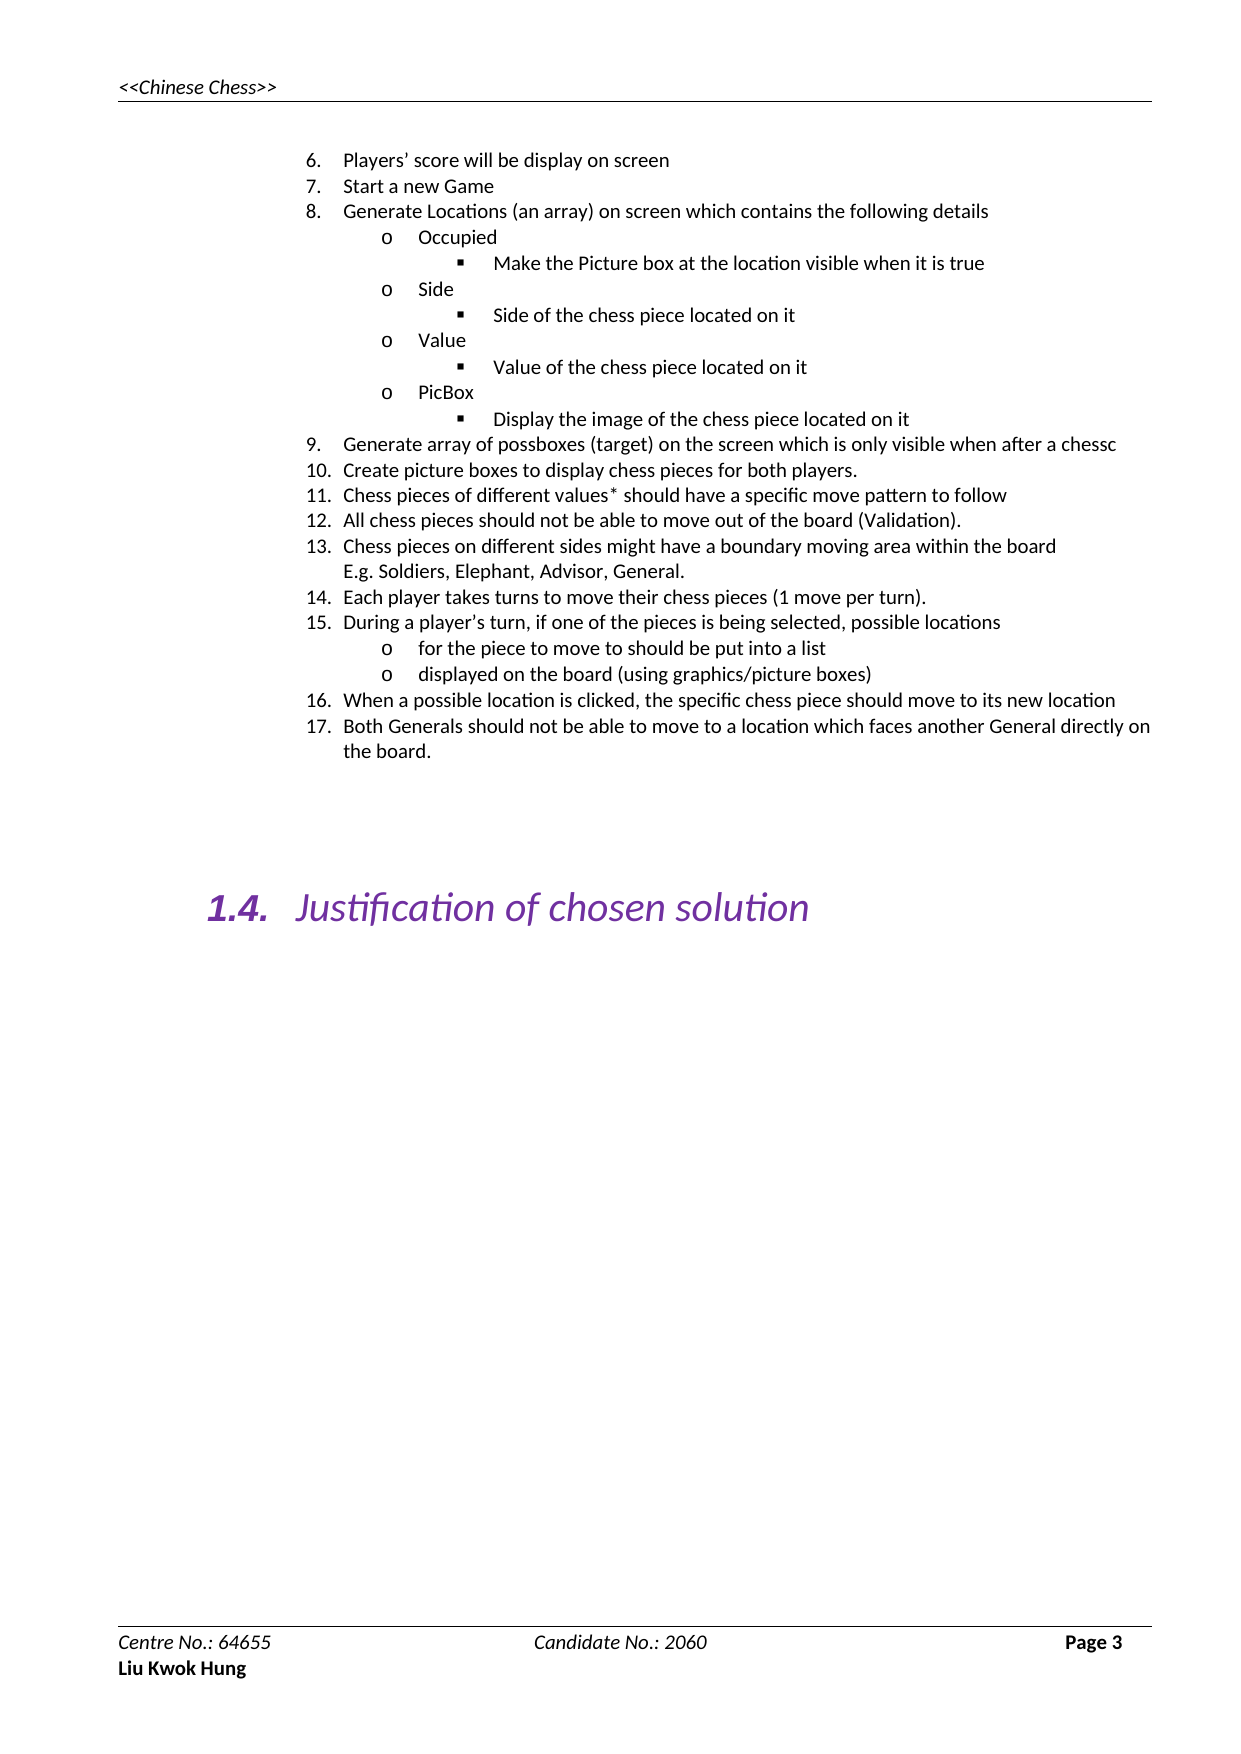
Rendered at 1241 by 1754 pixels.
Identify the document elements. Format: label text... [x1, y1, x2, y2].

list All chess pieces should not be able to move out of the board (Validation). [306, 508, 1152, 533]
list Make the Picture box at the location visible when it is true [456, 250, 1152, 276]
list During a player’s turn, if one of the pieces is being selected, possible locations [306, 609, 1152, 635]
list Side of the chess piece located on it [456, 302, 1152, 328]
list When a possible location is clicked, the specific chess piece should move to its new location [306, 688, 1152, 713]
list Value [381, 328, 1152, 354]
list Occupied [381, 224, 1152, 250]
list Chess pieces on different sides might have a boundary moving area within the board E.g. Soldiers, Elephant, Advisor, General. [306, 533, 1152, 584]
list for the piece to move to should be put into a list [381, 635, 1152, 661]
list Players’ score will be display on screen [306, 148, 1152, 173]
list Display the image of the chess piece located on it [456, 406, 1152, 431]
list Chess pieces of different values* should have a specific move pattern to follow [306, 482, 1152, 508]
subtitle Justification of chosen solution [207, 881, 1152, 932]
list Both Generals should not be able to move to a location which faces another General directly on the board. [306, 713, 1152, 764]
list Each player takes turns to move their chess pieces (1 move per turn). [306, 584, 1152, 609]
list Generate array of possboxes (target) on the screen which is only visible when after a chessc [306, 431, 1152, 457]
list Side [381, 276, 1152, 302]
list Start a new Game [306, 173, 1152, 198]
list Generate Locations (an array) on screen which contains the following details [306, 198, 1152, 224]
list Create picture boxes to display chess pieces for both players. [306, 457, 1152, 482]
list displayed on the board (using graphics/picture boxes) [381, 661, 1152, 688]
list Value of the chess piece located on it [456, 354, 1152, 379]
list PicBox [381, 379, 1152, 406]
